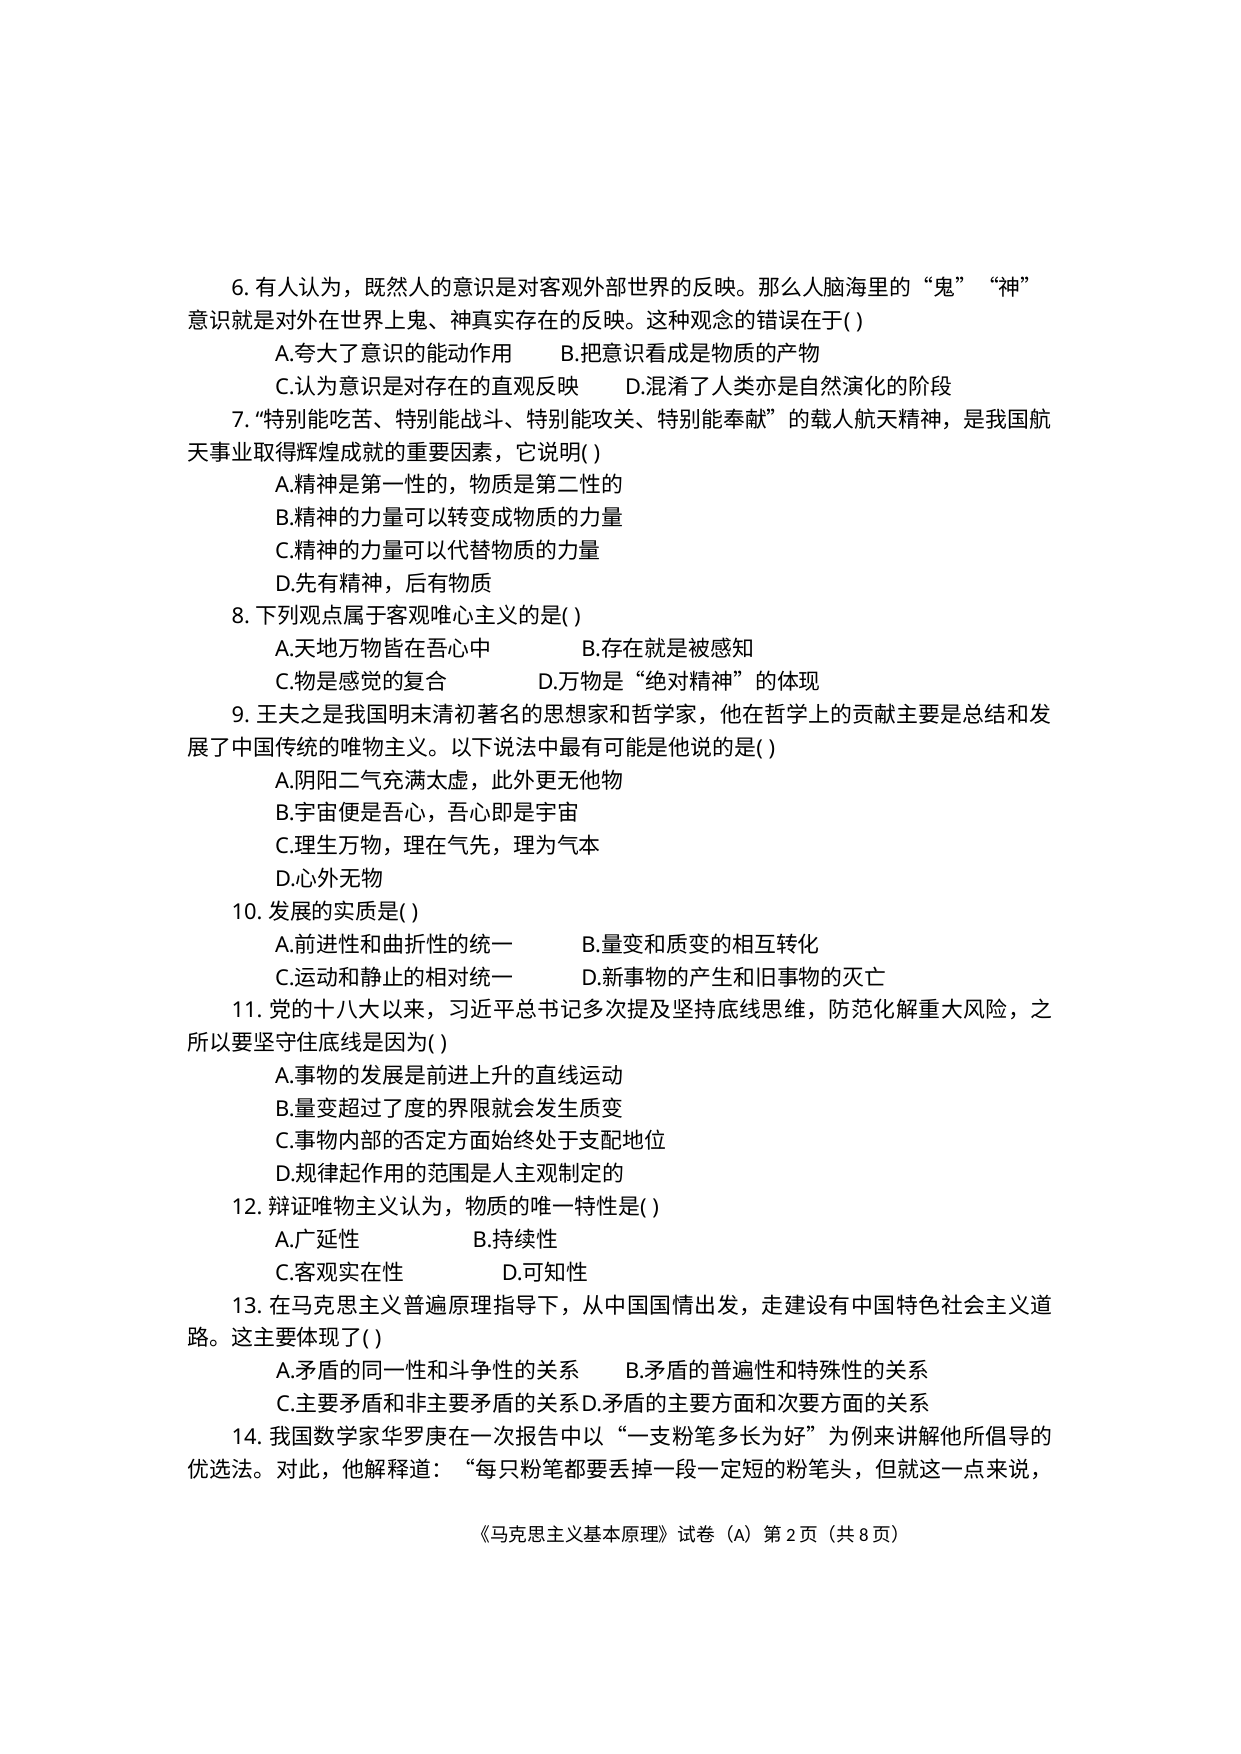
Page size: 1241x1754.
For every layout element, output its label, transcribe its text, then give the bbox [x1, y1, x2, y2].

text C.客观实在性 D.可知性 [187, 1254, 1053, 1287]
text 12. 辩证唯物主义认为，物质的唯一特性是( ) [187, 1189, 1053, 1221]
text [187, 1418, 1053, 1484]
text A.夸大了意识的能动作用 B.把意识看成是物质的产物 [187, 336, 1053, 368]
text B.精神的力量可以转变成物质的力量 [187, 499, 1053, 532]
text A.广延性 B.持续性 [187, 1221, 1053, 1254]
text 10. 发展的实质是( ) [187, 893, 1053, 926]
text D.心外无物 [187, 861, 1053, 893]
text C.物是感觉的复合 D.万物是“绝对精神”的体现 [187, 664, 1053, 696]
text 13. 在马克思主义普遍原理指导下，从中国国情出发，走建设有中国特色社会主义道路。这主要体现了( ) [187, 1287, 1053, 1353]
text C.事物内部的否定方面始终处于支配地位 [187, 1123, 1053, 1156]
text C.理生万物，理在气先，理为气本 [187, 828, 1053, 861]
text A.精神是第一性的，物质是第二性的 [187, 467, 1053, 499]
text 11. 党的十八大以来，习近平总书记多次提及坚持底线思维，防范化解重大风险，之所以要坚守住底线是因为( ) [187, 992, 1053, 1057]
text A.事物的发展是前进上升的直线运动 [187, 1057, 1053, 1090]
text D.先有精神，后有物质 [187, 565, 1053, 598]
text C.认为意识是对存在的直观反映 D.混淆了人类亦是自然演化的阶段 [187, 368, 1053, 401]
text A.天地万物皆在吾心中 B.存在就是被感知 [187, 631, 1053, 664]
text B.宇宙便是吾心，吾心即是宇宙 [187, 795, 1053, 828]
text B.量变超过了度的界限就会发生质变 [187, 1090, 1053, 1123]
text C.精神的力量可以代替物质的力量 [187, 532, 1053, 565]
text A.阴阳二气充满太虚，此外更无他物 [187, 762, 1053, 795]
text C.运动和静止的相对统一 D.新事物的产生和旧事物的灭亡 [187, 959, 1053, 992]
text C.主要矛盾和非主要矛盾的关系 D.矛盾的主要方面和次要方面的关系 [187, 1386, 1053, 1418]
text D.规律起作用的范围是人主观制定的 [187, 1156, 1053, 1189]
text 7. “特别能吃苦、特别能战斗、特别能攻关、特别能奉献”的载人航天精神，是我国航天事业取得辉煌成就的重要因素，它说明( ) [187, 401, 1053, 467]
text A.前进性和曲折性的统一 B.量变和质变的相互转化 [187, 926, 1053, 959]
text 6. 有人认为，既然人的意识是对客观外部世界的反映。那么人脑海里的“鬼”“神”意识就是对外在世界上鬼、神真实存在的反映。这种观念的错误在于( ) [187, 270, 1053, 336]
text A.矛盾的同一性和斗争性的关系 B.矛盾的普遍性和特殊性的关系 [187, 1353, 1053, 1386]
text 8. 下列观点属于客观唯心主义的是( ) [187, 598, 1053, 631]
text 9. 王夫之是我国明末清初著名的思想家和哲学家，他在哲学上的贡献主要是总结和发展了中国传统的唯物主义。以下说法中最有可能是他说的是( ) [187, 696, 1053, 762]
